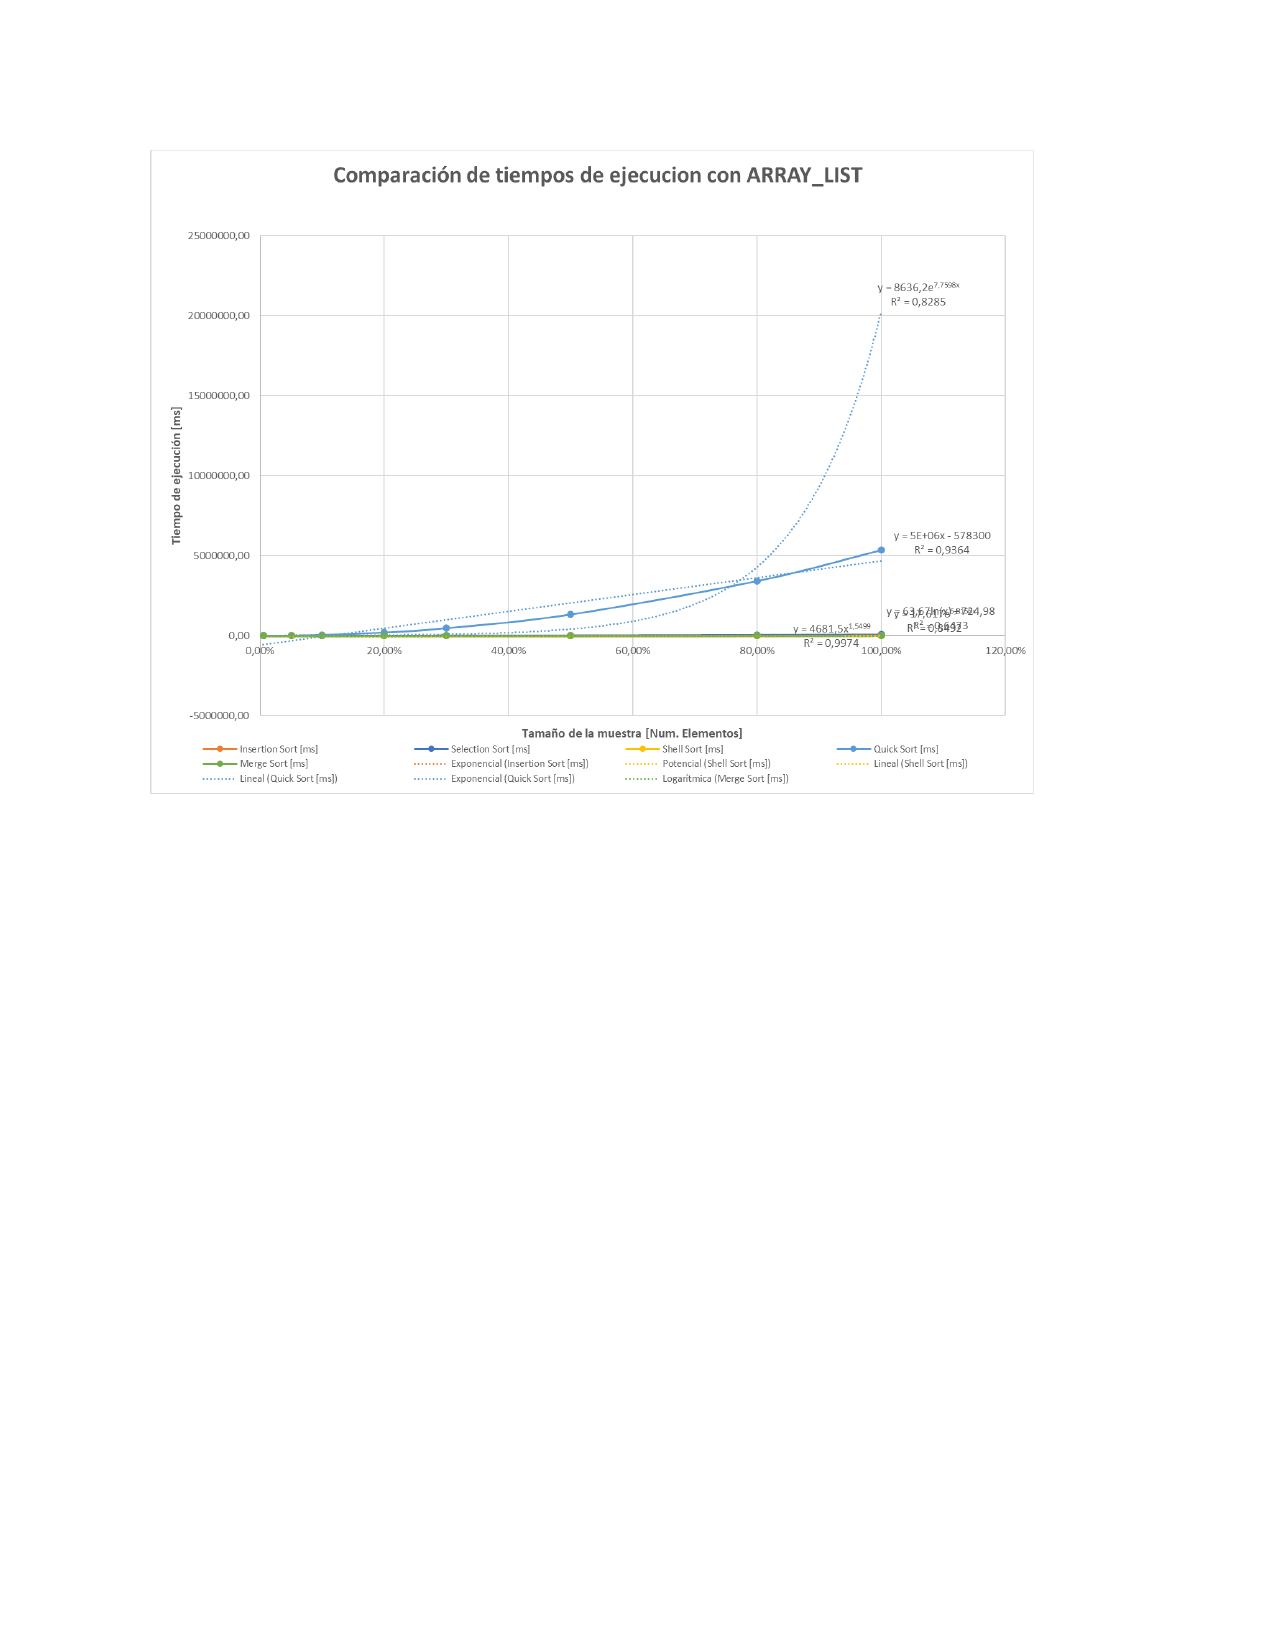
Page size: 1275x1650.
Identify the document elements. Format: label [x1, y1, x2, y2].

picture [150, 150, 1034, 794]
